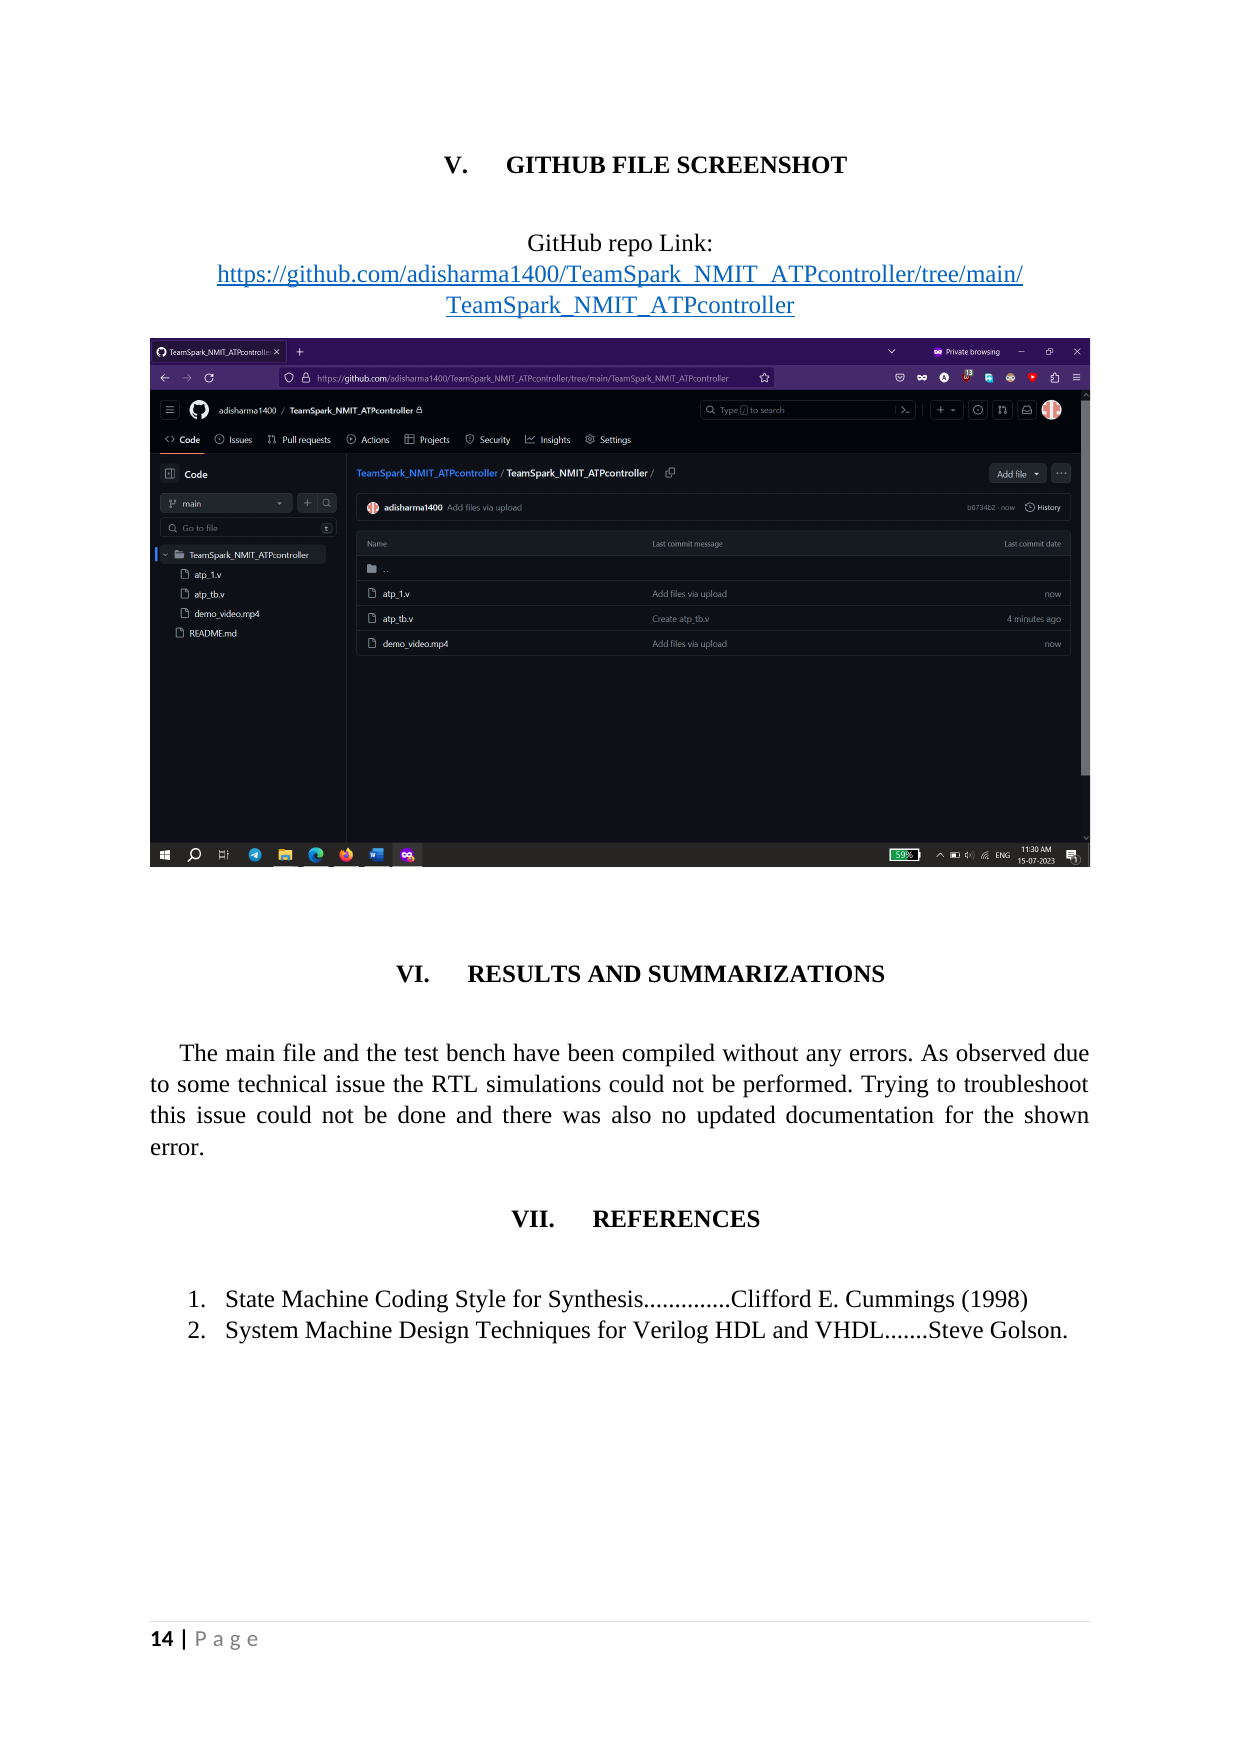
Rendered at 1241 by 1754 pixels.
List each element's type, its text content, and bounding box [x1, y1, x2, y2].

picture [150, 338, 1091, 867]
subtitle GITHUB FILE SCREENSHOT [225, 150, 1090, 179]
text GitHub repo Link: https://github.com/adisharma1400/TeamSpark_NMIT_ATPcontroller/tree/main/TeamSpark_NMIT_ATPcontroller [150, 228, 1090, 319]
list System Machine Design Techniques for Verilog HDL and VHDL.......Steve Golson. [187, 1315, 1090, 1344]
list State Machine Coding Style for Synthesis..............Clifford E. Cummings (1998) [187, 1284, 1090, 1313]
subtitle RESULTS AND SUMMARIZATIONS [225, 959, 1090, 987]
text The main file and the test bench have been compiled without any errors. As observed due to some technical issue the RTL simulations could not be performed. Trying to troubleshoot this issue could not be done and there was also no updated documentation for the shown error. [150, 1038, 1090, 1160]
subtitle REFERENCES [225, 1204, 1090, 1233]
